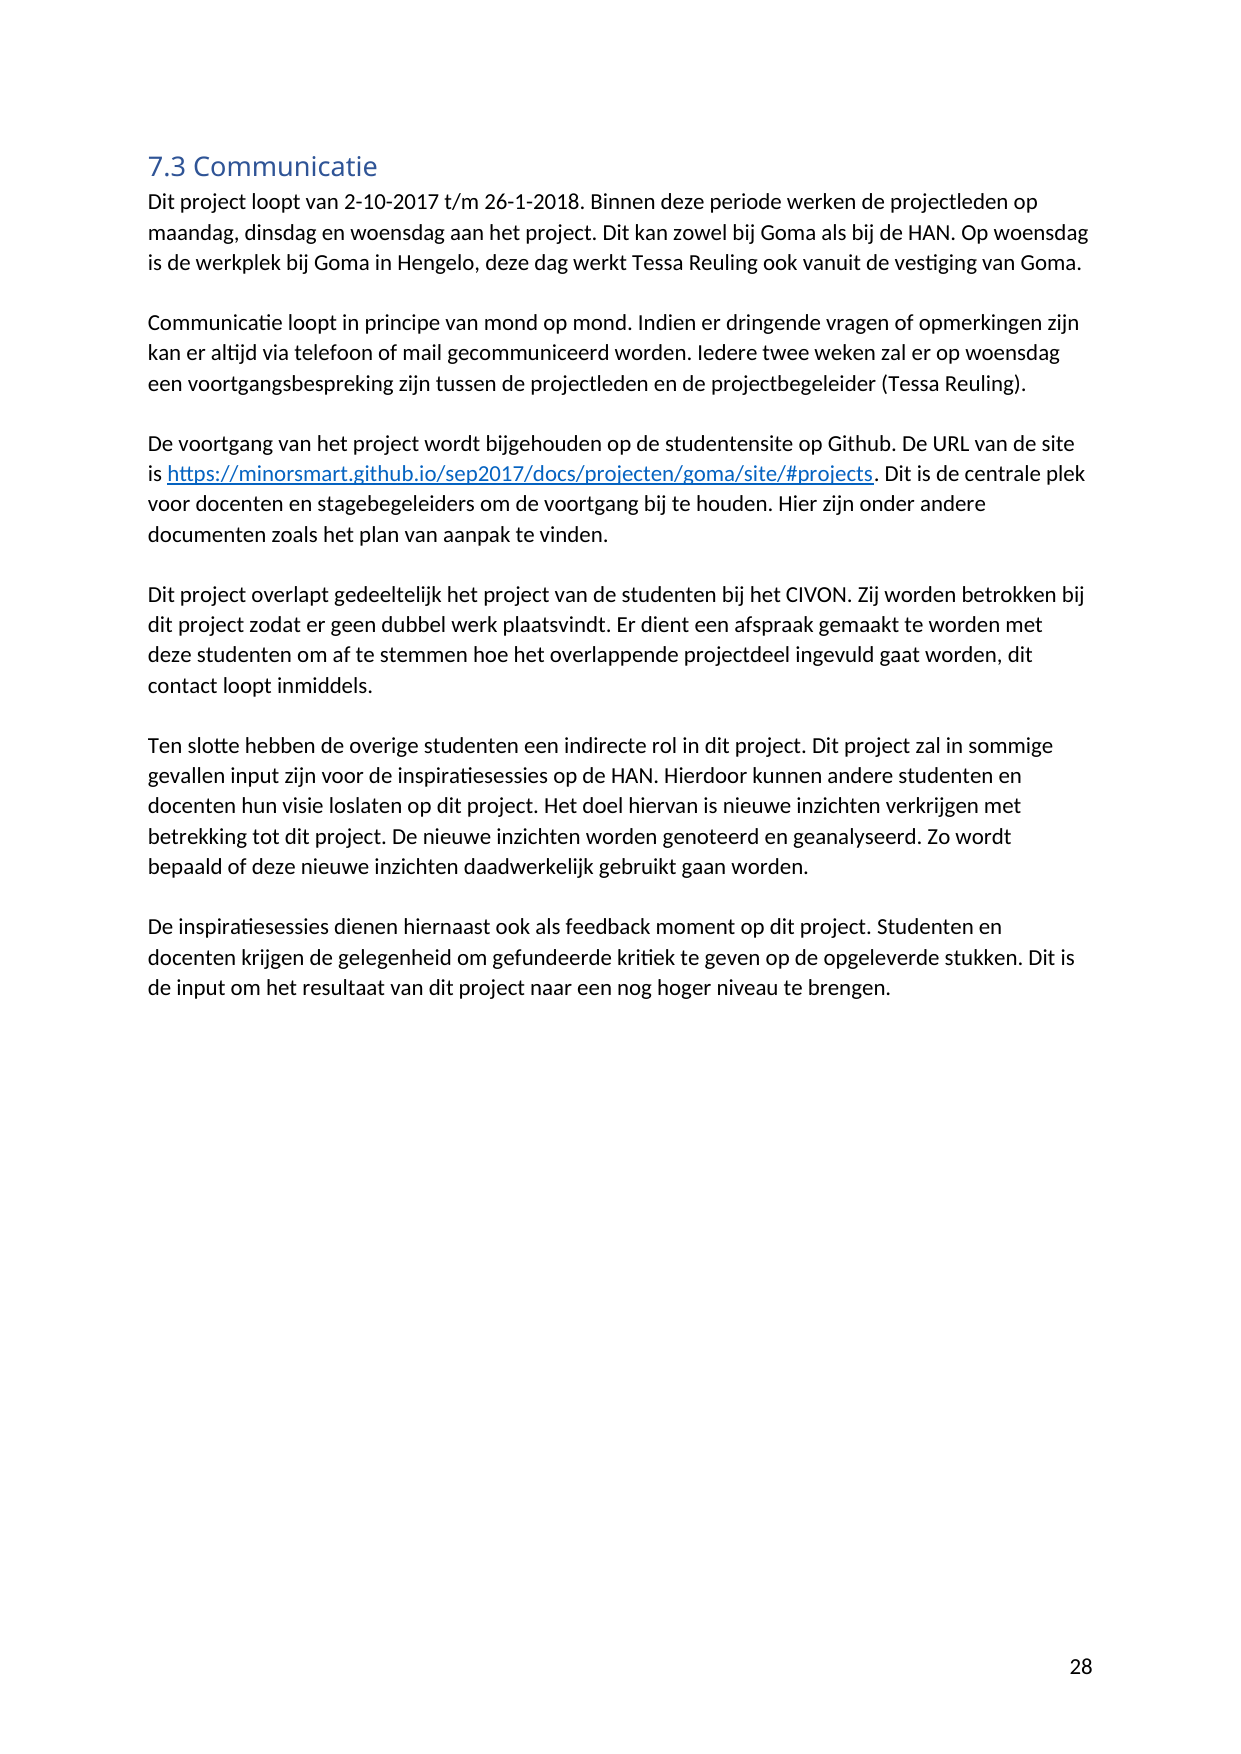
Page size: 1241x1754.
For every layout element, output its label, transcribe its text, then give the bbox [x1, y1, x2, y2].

text De inspiratiesessies dienen hiernaast ook als feedback moment op dit project. Studenten en docenten krijgen de gelegenheid om gefundeerde kritiek te geven op de opgeleverde stukken. Dit is de input om het resultaat van dit project naar een nog hoger niveau te brengen. [148, 912, 1093, 1001]
subtitle 7.3 Communicatie [148, 148, 1093, 184]
text Dit project loopt van 2-10-2017 t/m 26-1-2018. Binnen deze periode werken de projectleden op maandag, dinsdag en woensdag aan het project. Dit kan zowel bij Goma als bij de HAN. Op woensdag is de werkplek bij Goma in Hengelo, deze dag werkt Tessa Reuling ook vanuit de vestiging van Goma. [148, 187, 1093, 276]
text Communicatie loopt in principe van mond op mond. Indien er dringende vragen of opmerkingen zijn kan er altijd via telefoon of mail gecommuniceerd worden. Iedere twee weken zal er op woensdag een voortgangsbespreking zijn tussen de projectleden en de projectbegeleider (Tessa Reuling). [148, 308, 1093, 397]
text Ten slotte hebben de overige studenten een indirecte rol in dit project. Dit project zal in sommige gevallen input zijn voor de inspiratiesessies op de HAN. Hierdoor kunnen andere studenten en docenten hun visie loslaten op dit project. Het doel hiervan is nieuwe inzichten verkrijgen met betrekking tot dit project. De nieuwe inzichten worden genoteerd en geanalyseerd. Zo wordt bepaald of deze nieuwe inzichten daadwerkelijk gebruikt gaan worden. [148, 731, 1093, 880]
text De voortgang van het project wordt bijgehouden op de studentensite op Github. De URL van de site is https://minorsmart.github.io/sep2017/docs/projecten/goma/site/#projects. Dit is de centrale plek voor docenten en stagebegeleiders om de voortgang bij te houden. Hier zijn onder andere documenten zoals het plan van aanpak te vinden. [148, 429, 1093, 548]
text Dit project overlapt gedeeltelijk het project van de studenten bij het CIVON. Zij worden betrokken bij dit project zodat er geen dubbel werk plaatsvindt. Er dient een afspraak gemaakt te worden met deze studenten om af te stemmen hoe het overlappende projectdeel ingevuld gaat worden, dit contact loopt inmiddels. [148, 580, 1093, 699]
